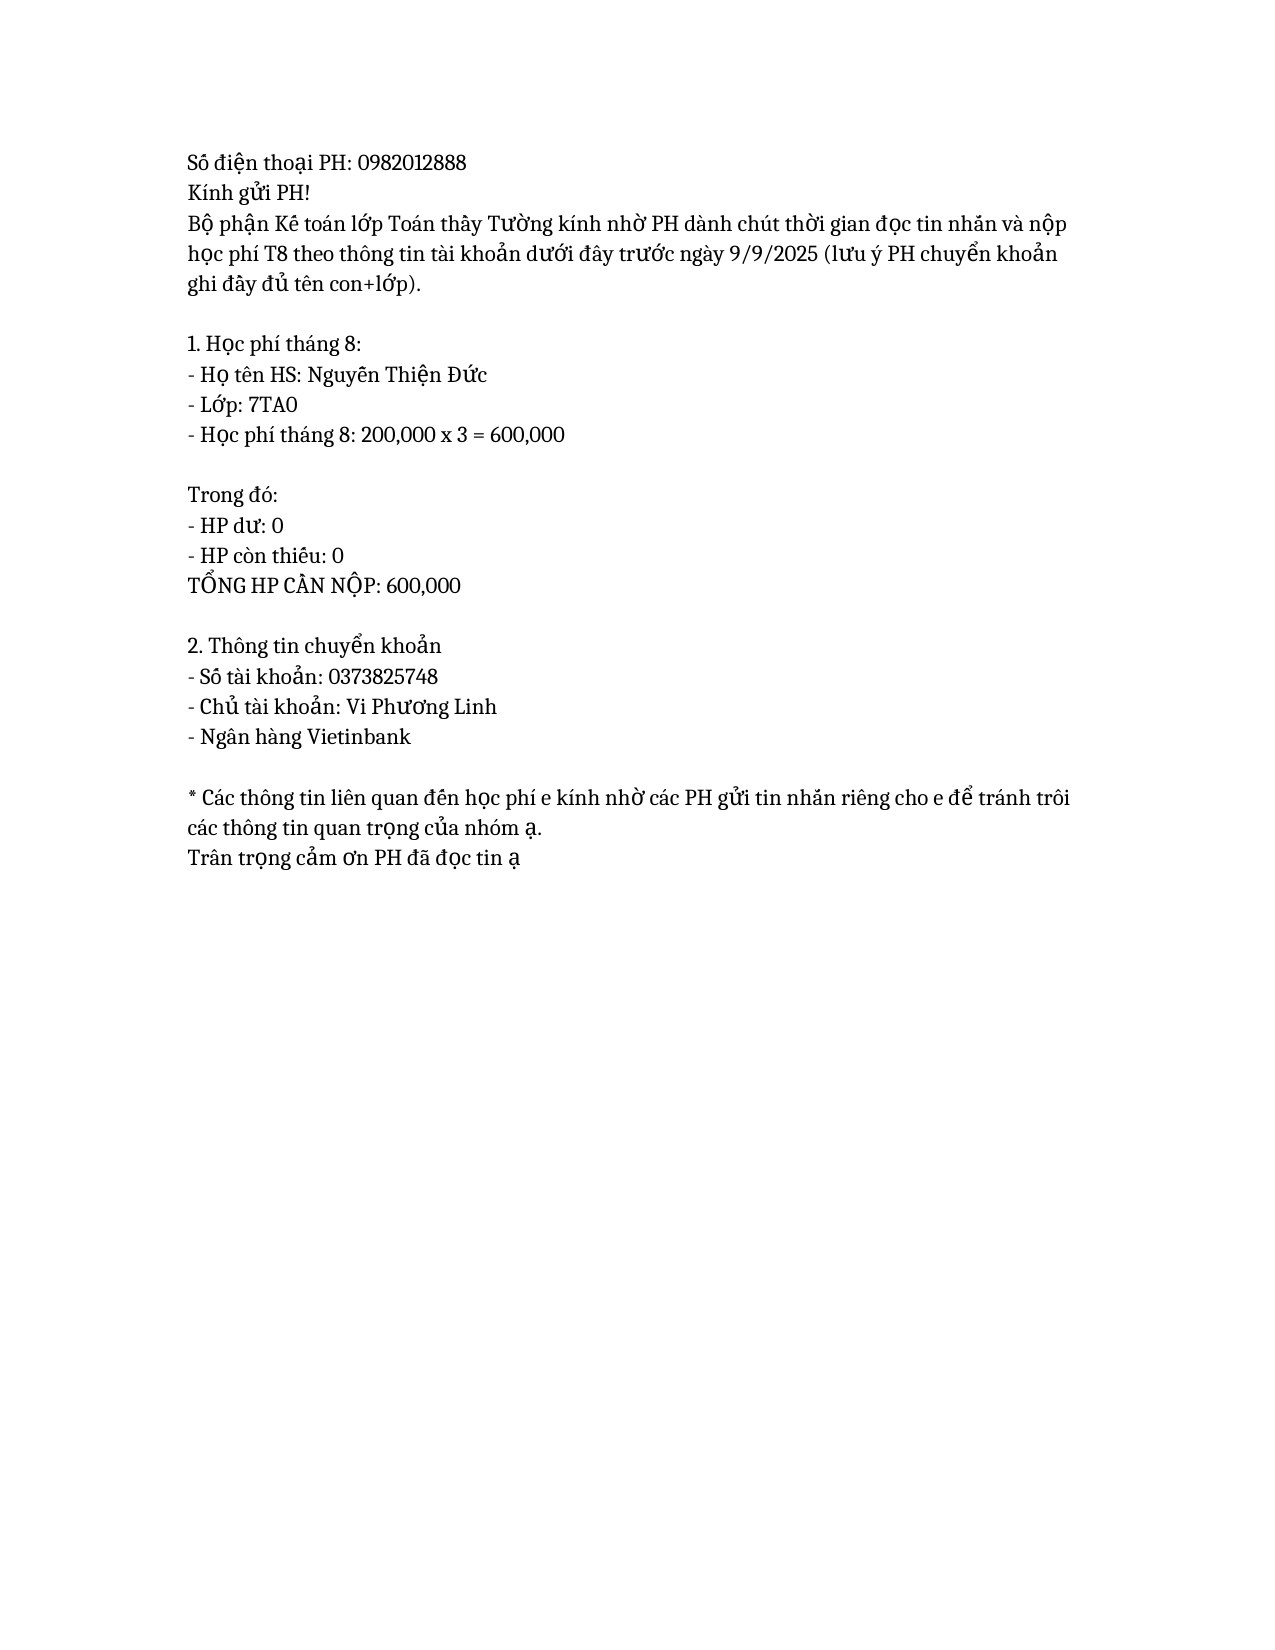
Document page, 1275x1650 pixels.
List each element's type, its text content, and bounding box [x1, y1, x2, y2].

text Số điện thoại PH: 0982012888 Kính gửi PH! Bộ phận Kế toán lớp Toán thầy Tường kính nhờ PH dành chút thời gian đọc tin nhắn và nộp học phí T8 theo thông tin tài khoản dưới đây trước ngày 9/9/2025 (lưu ý PH chuyển khoản ghi đầy đủ tên con+lớp). 1. Học phí tháng 8: - Họ tên HS: Nguyễn Thiện Đức - Lớp: 7TA0 - Học phí tháng 8: 200,000 x 3 = 600,000 Trong đó: - HP dư: 0 - HP còn thiếu: 0 TỔNG HP CẦN NỘP: 600,000 2. Thông tin chuyển khoản - Số tài khoản: 0373825748 - Chủ tài khoản: Vi Phương Linh - Ngân hàng Vietinbank * Các thông tin liên quan đến học phí e kính nhờ các PH gửi tin nhắn riêng cho e để tránh trôi các thông tin quan trọng của nhóm ạ. Trân trọng cảm ơn PH đã đọc tin ạ [187, 150, 1087, 871]
